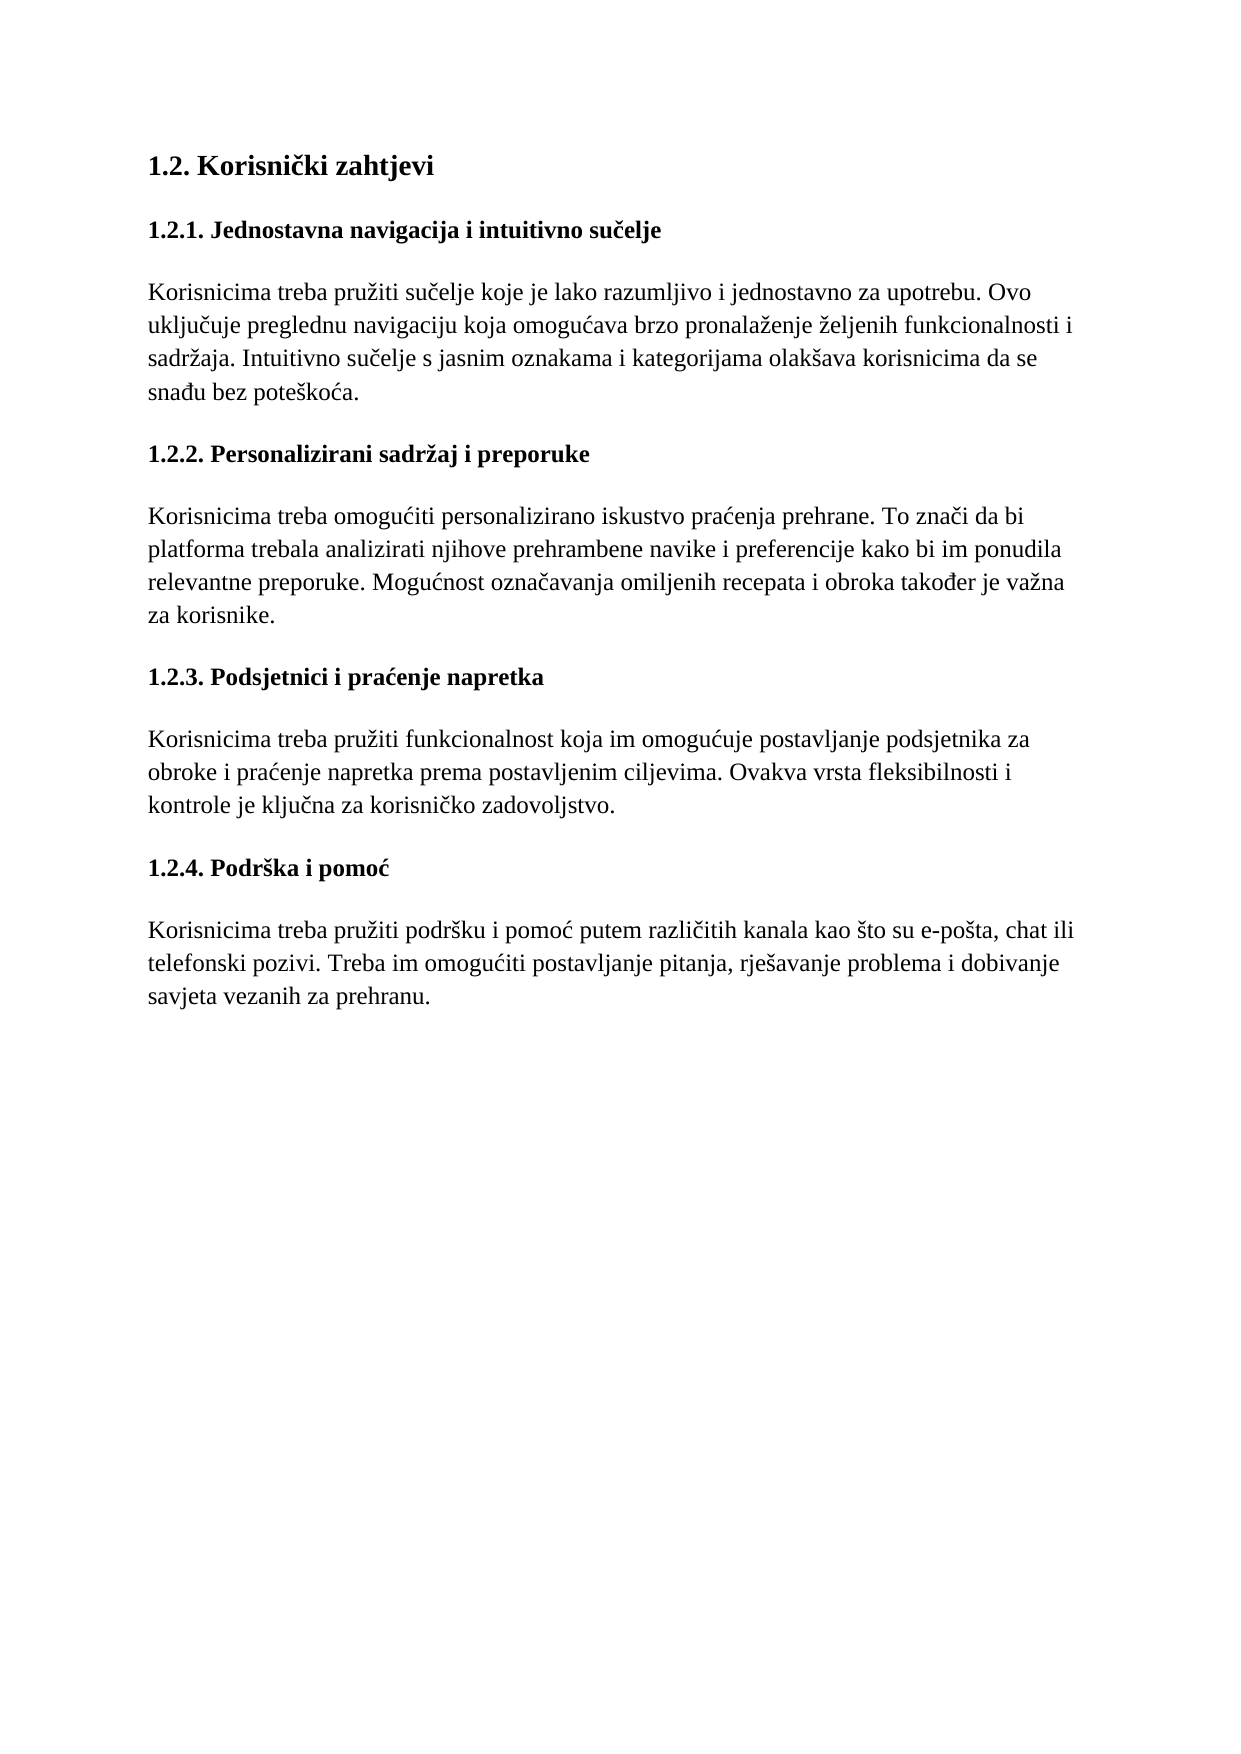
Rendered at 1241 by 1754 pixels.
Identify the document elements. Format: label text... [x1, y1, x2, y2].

text Korisnicima treba pružiti funkcionalnost koja im omogućuje postavljanje podsjetnika za obroke i praćenje napretka prema postavljenim ciljevima. Ovakva vrsta fleksibilnosti i kontrole je ključna za korisničko zadovoljstvo. [148, 724, 1093, 819]
text Korisnicima treba pružiti sučelje koje je lako razumljivo i jednostavno za upotrebu. Ovo uključuje preglednu navigaciju koja omogućava brzo pronalaženje željenih funkcionalnosti i sadržaja. Intuitivno sučelje s jasnim oznakama i kategorijama olakšava korisnicima da se snađu bez poteškoća. [148, 277, 1093, 405]
text 1.2. Korisnički zahtjevi [148, 148, 1093, 181]
text Korisnicima treba omogućiti personalizirano iskustvo praćenja prehrane. To znači da bi platforma trebala analizirati njihove prehrambene navike i preferencije kako bi im ponudila relevantne preporuke. Mogućnost označavanja omiljenih recepata i obroka također je važna za korisnike. [148, 501, 1093, 629]
text Korisnicima treba pružiti podršku i pomoć putem različitih kanala kao što su e-pošta, chat ili telefonski pozivi. Treba im omogućiti postavljanje pitanja, rješavanje problema i dobivanje savjeta vezanih za prehranu. [148, 915, 1093, 1009]
text 1.2.2. Personalizirani sadržaj i preporuke [148, 439, 1093, 467]
text 1.2.4. Podrška i pomoć [148, 853, 1093, 881]
text 1.2.3. Podsjetnici i praćenje napretka [148, 662, 1093, 691]
text 1.2.1. Jednostavna navigacija i intuitivno sučelje [148, 215, 1093, 244]
